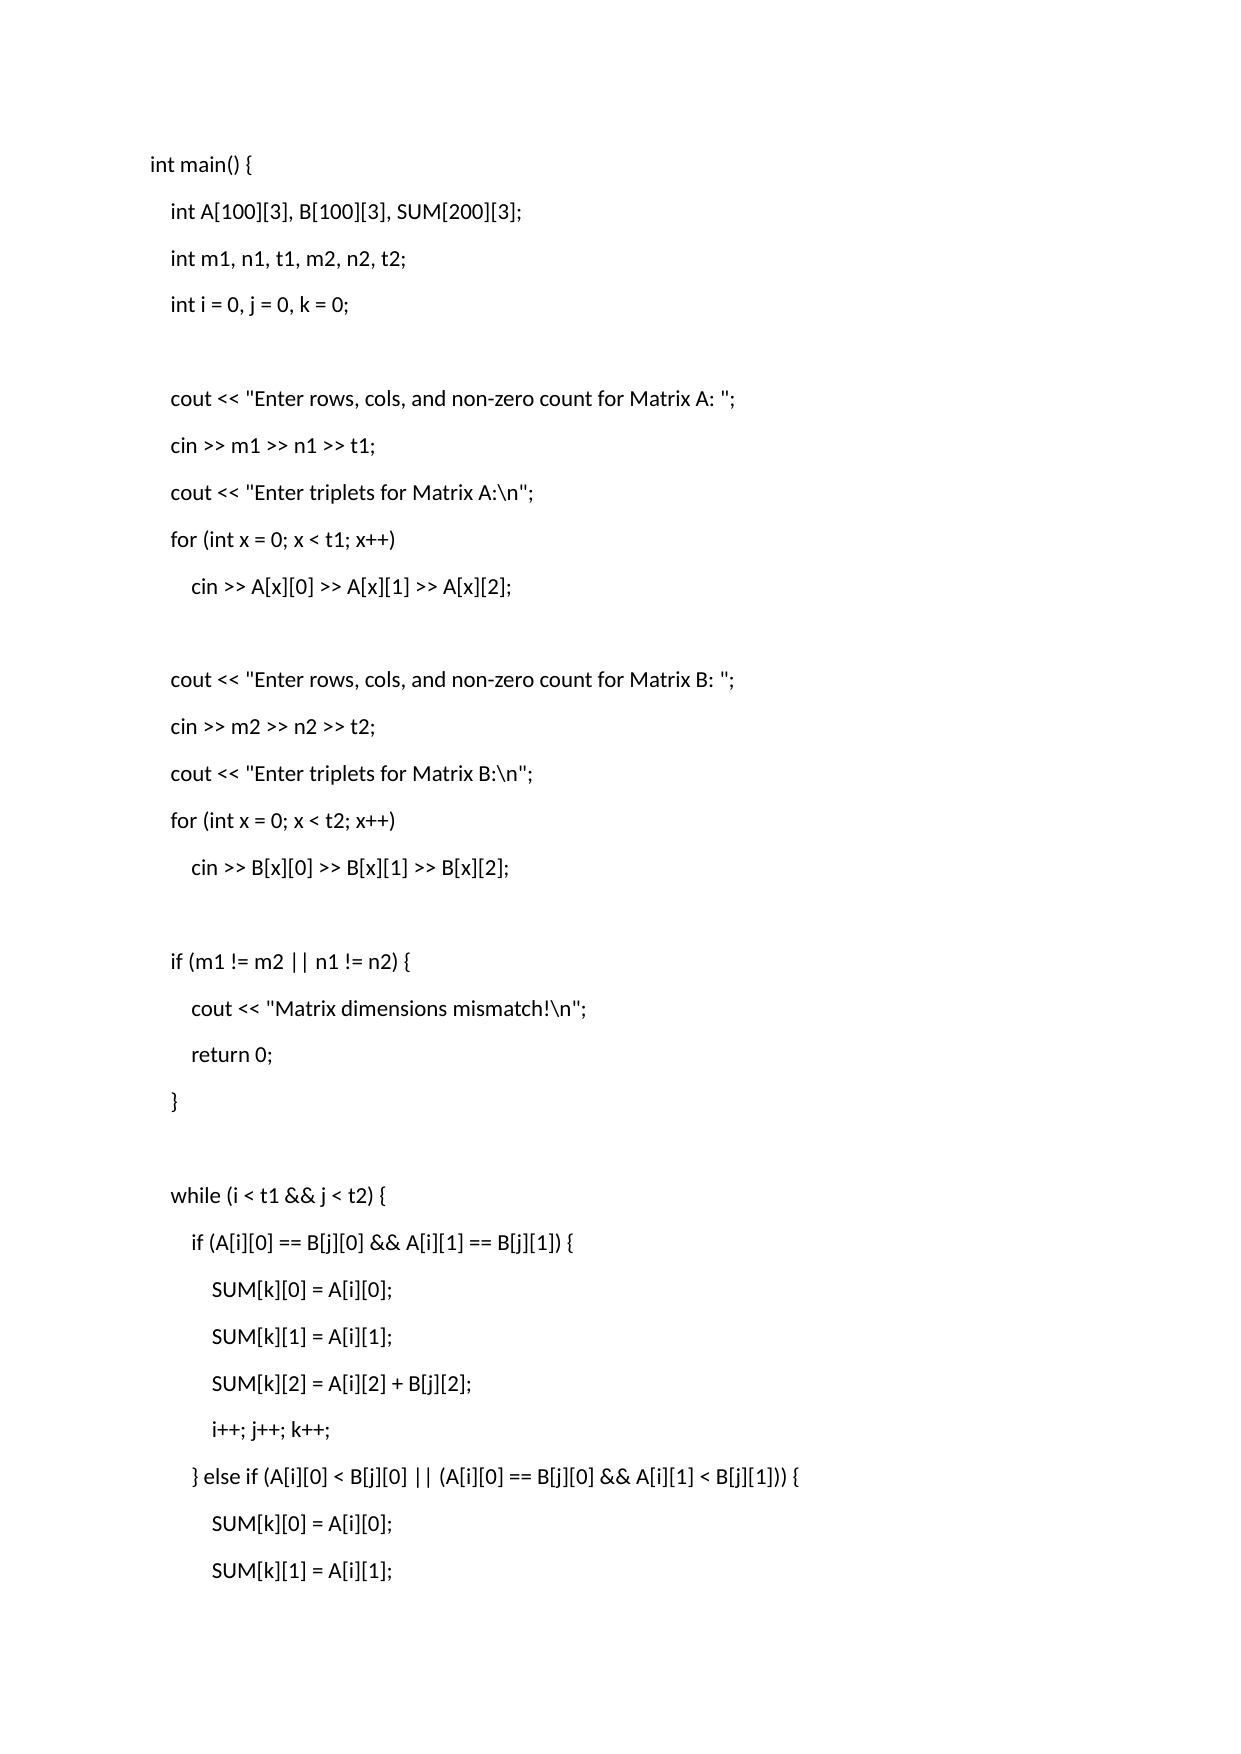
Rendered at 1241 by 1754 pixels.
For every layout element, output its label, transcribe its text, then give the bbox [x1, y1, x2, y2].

text SUM[k][1] = A[i][1]; [150, 1322, 1090, 1350]
text SUM[k][2] = A[i][2] + B[j][2]; [150, 1369, 1090, 1397]
text SUM[k][1] = A[i][1]; [150, 1556, 1090, 1584]
text cout << "Matrix dimensions mismatch!\n"; [150, 994, 1090, 1022]
text SUM[k][0] = A[i][0]; [150, 1509, 1090, 1537]
text cin >> m1 >> n1 >> t1; [150, 431, 1090, 459]
text cout << "Enter rows, cols, and non-zero count for Matrix A: "; [150, 384, 1090, 412]
text int A[100][3], B[100][3], SUM[200][3]; [150, 197, 1090, 225]
text cout << "Enter triplets for Matrix A:\n"; [150, 478, 1090, 506]
text cin >> m2 >> n2 >> t2; [150, 712, 1090, 741]
text } else if (A[i][0] < B[j][0] || (A[i][0] == B[j][0] && A[i][1] < B[j][1])) { [150, 1462, 1090, 1491]
text while (i < t1 && j < t2) { [150, 1181, 1090, 1209]
text } [150, 1087, 1090, 1116]
text return 0; [150, 1041, 1090, 1069]
text i++; j++; k++; [150, 1416, 1090, 1444]
text cout << "Enter triplets for Matrix B:\n"; [150, 759, 1090, 787]
text if (A[i][0] == B[j][0] && A[i][1] == B[j][1]) { [150, 1228, 1090, 1256]
text if (m1 != m2 || n1 != n2) { [150, 947, 1090, 975]
text cin >> B[x][0] >> B[x][1] >> B[x][2]; [150, 853, 1090, 881]
text int m1, n1, t1, m2, n2, t2; [150, 244, 1090, 272]
text for (int x = 0; x < t1; x++) [150, 525, 1090, 553]
text int main() { [150, 150, 1090, 178]
text SUM[k][0] = A[i][0]; [150, 1275, 1090, 1303]
text for (int x = 0; x < t2; x++) [150, 806, 1090, 834]
text cout << "Enter rows, cols, and non-zero count for Matrix B: "; [150, 666, 1090, 694]
text cin >> A[x][0] >> A[x][1] >> A[x][2]; [150, 572, 1090, 600]
text int i = 0, j = 0, k = 0; [150, 291, 1090, 319]
